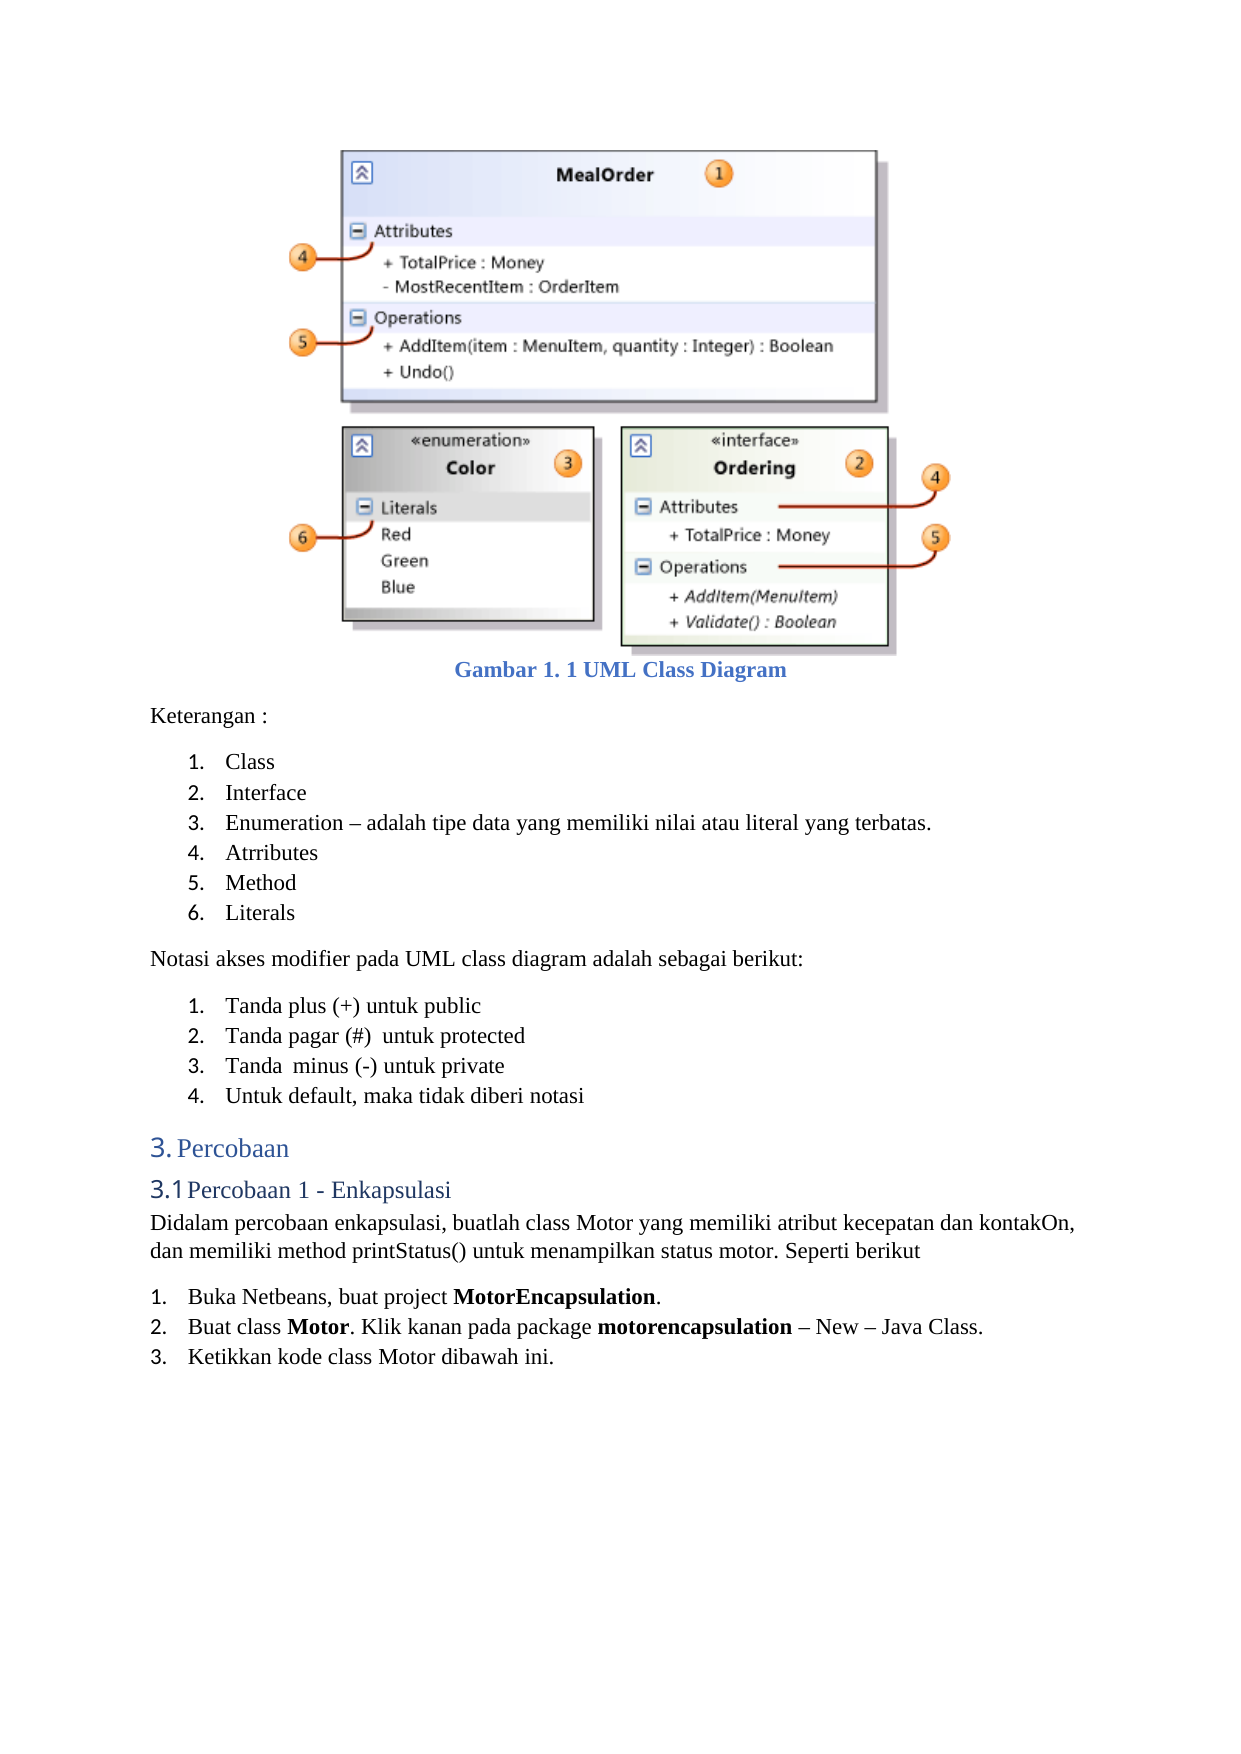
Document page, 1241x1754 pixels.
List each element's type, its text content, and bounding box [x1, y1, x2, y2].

text Keterangan : [150, 702, 1115, 728]
subtitle Percobaan [150, 1129, 1115, 1166]
list Buat class Motor. Klik kanan pada package motorencapsulation – New – Java Class. [150, 1312, 1115, 1340]
text Didalam percobaan enkapsulasi, buatlah class Motor yang memiliki atribut kecepatan dan kontakOn, dan memiliki method printStatus() untuk menampilkan status motor. Seperti berikut [150, 1209, 1089, 1264]
list Method [187, 868, 1115, 896]
subtitle Percobaan 1 - Enkapsulasi [150, 1172, 1115, 1206]
list Class [187, 747, 1115, 775]
list Atrributes [187, 838, 1115, 866]
list Interface [187, 778, 1115, 806]
list Tanda plus (+) untuk public [187, 991, 1115, 1019]
list Literals [187, 898, 1115, 927]
list Untuk default, maka tidak diberi notasi [187, 1082, 1115, 1109]
list Buka Netbeans, buat project MotorEncapsulation. [150, 1282, 1115, 1310]
list Tanda pagar (#) untuk protected [187, 1021, 1115, 1049]
list Ketikkan kode class Motor dibawah ini. [150, 1342, 1115, 1370]
list Tanda minus (-) untuk private [187, 1051, 1115, 1079]
list Enumeration – adalah tipe data yang memiliki nilai atau literal yang terbatas. [187, 808, 1115, 836]
text Notasi akses modifier pada UML class diagram adalah sebagai berikut: [150, 946, 1115, 972]
text Gambar 1. 1 UML Class Diagram [278, 656, 963, 682]
picture [288, 150, 951, 656]
